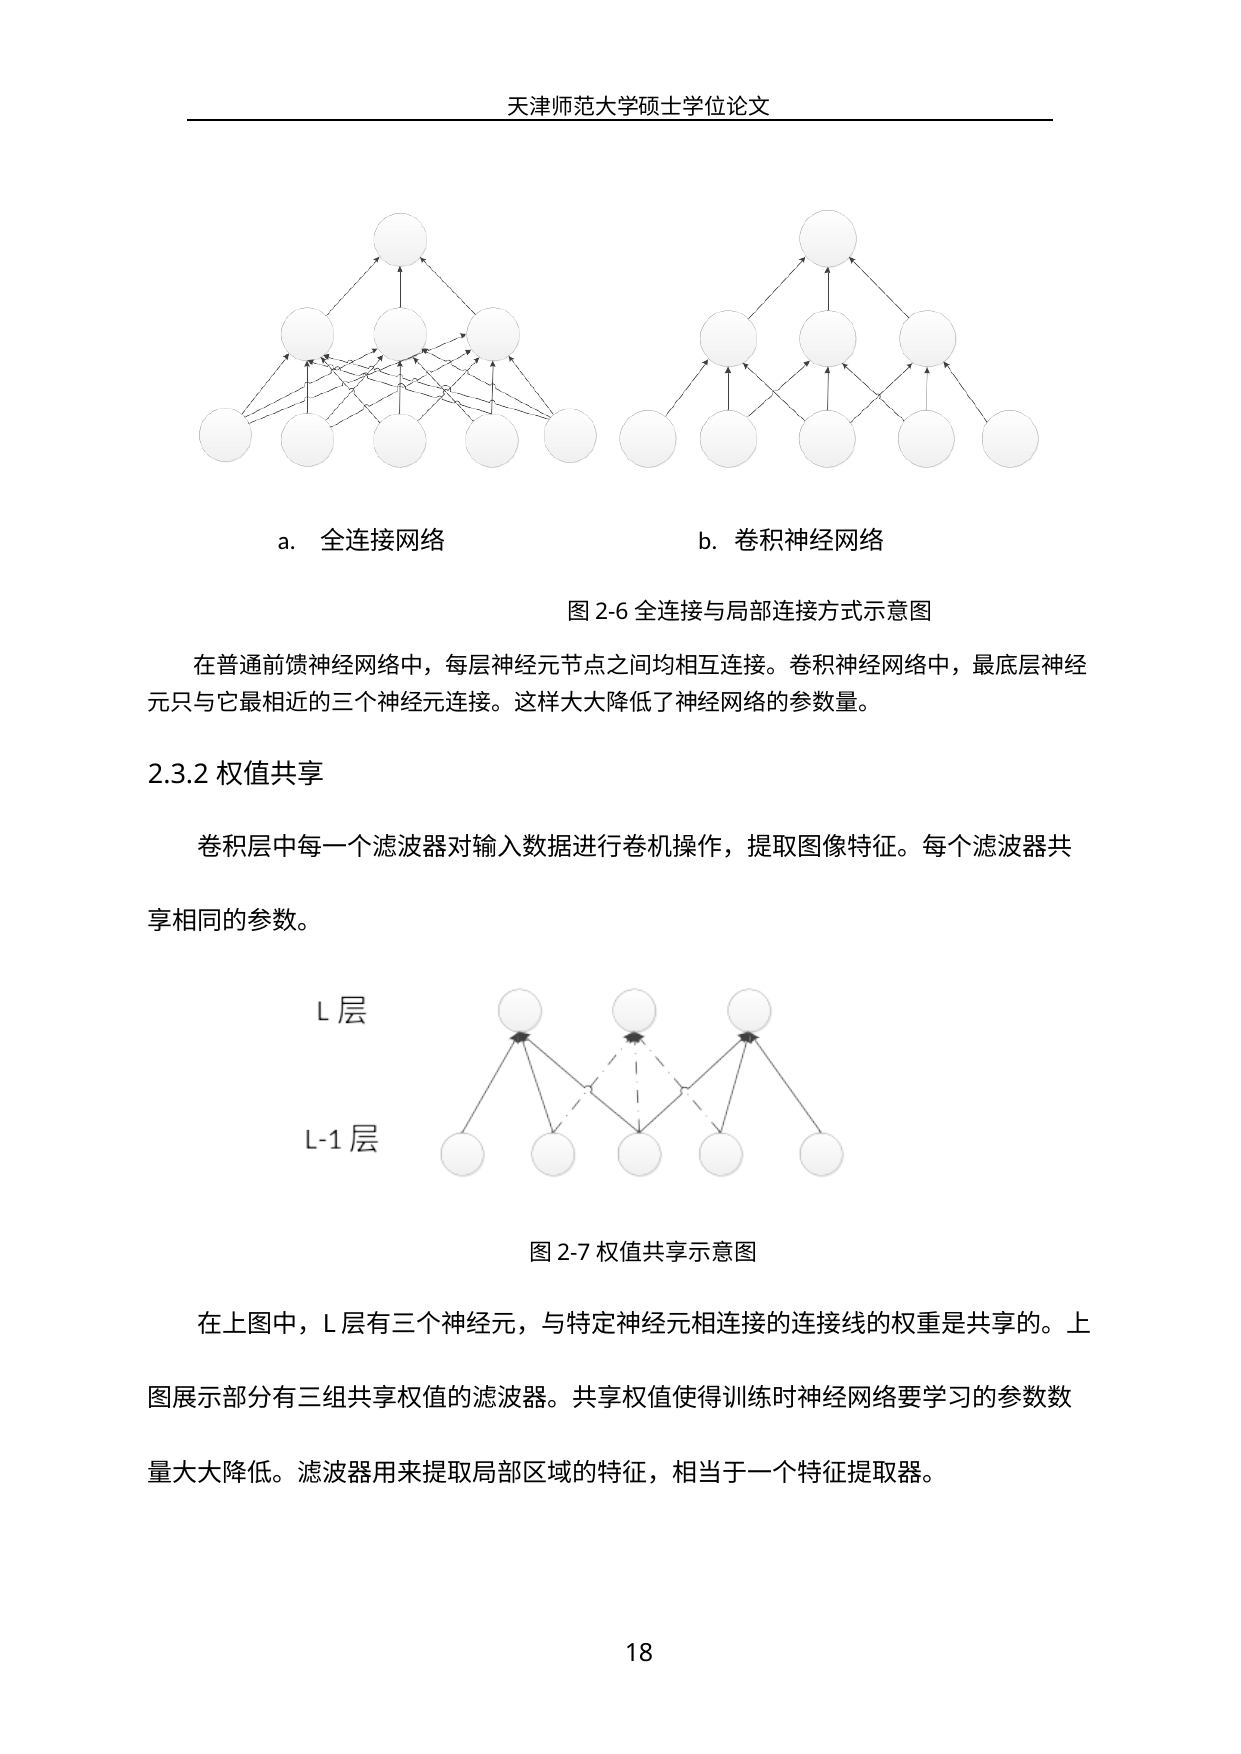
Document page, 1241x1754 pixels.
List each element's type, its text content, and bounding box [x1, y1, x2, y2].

text 在上图中，L层有三个神经元，与特定神经元相连接的连接线的权重是共享的。上图展示部分有三组共享权值的滤波器。共享权值使得训练时神经网络要学习的参数数量大大降低。滤波器用来提取局部区域的特征，相当于一个特征提取器。 [148, 1287, 1092, 1505]
text 在普通前馈神经网络中，每层神经元节点之间均相互连接。卷积神经网络中，最底层神经元只与它最相近的三个神经元连接。这样大大降低了神经网络的参数量。 [148, 646, 1092, 718]
text 图2-7 权值共享示意图 [148, 1233, 1092, 1268]
text 图2-6 全连接与局部连接方式示意图 [148, 592, 1092, 627]
text 卷积层中每一个滤波器对输入数据进行卷机操作，提取图像特征。每个滤波器共享相同的参数。 [148, 810, 1092, 953]
subtitle 2.3.2 权值共享 [148, 737, 1092, 806]
list 全连接网络 b. 卷积神经网络 [277, 504, 1092, 573]
